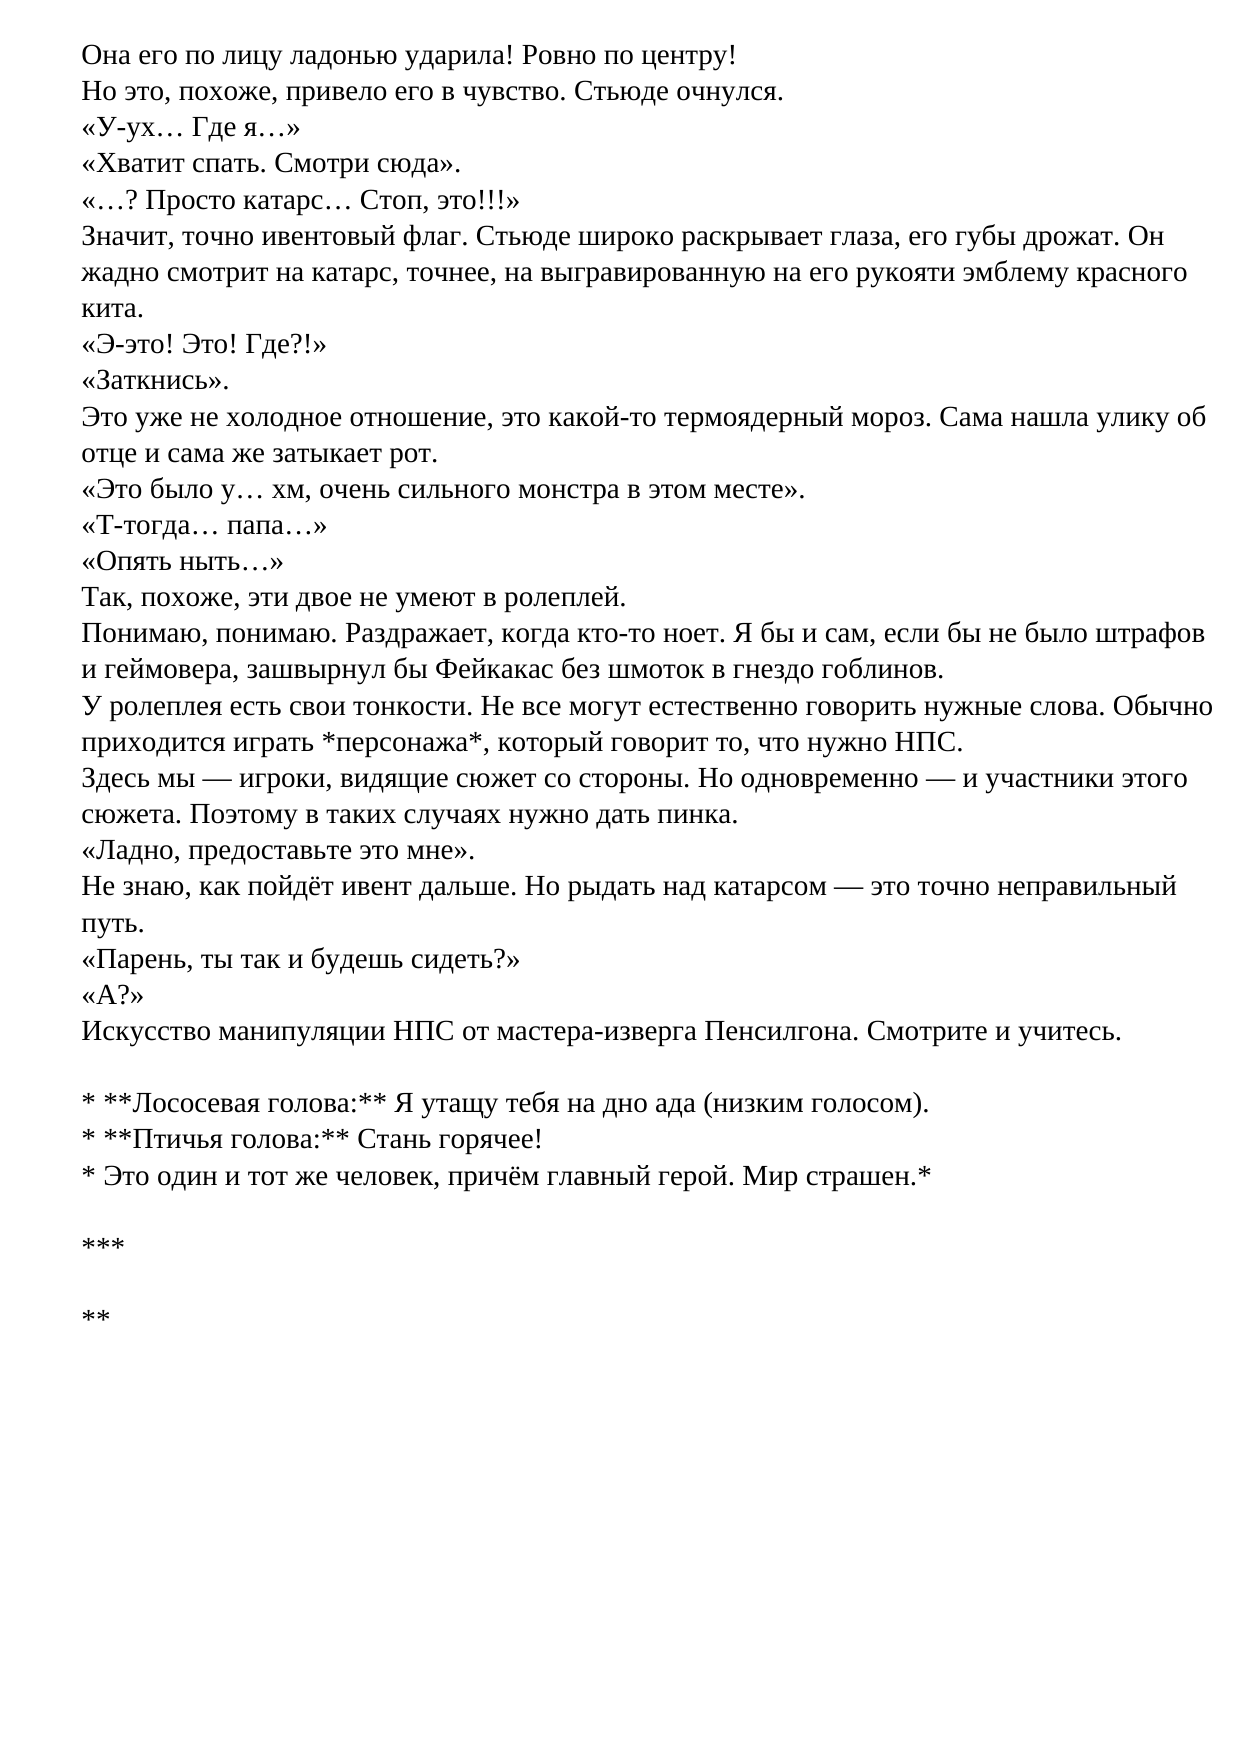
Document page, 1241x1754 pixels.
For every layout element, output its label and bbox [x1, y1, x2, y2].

text [81, 37, 1215, 1336]
